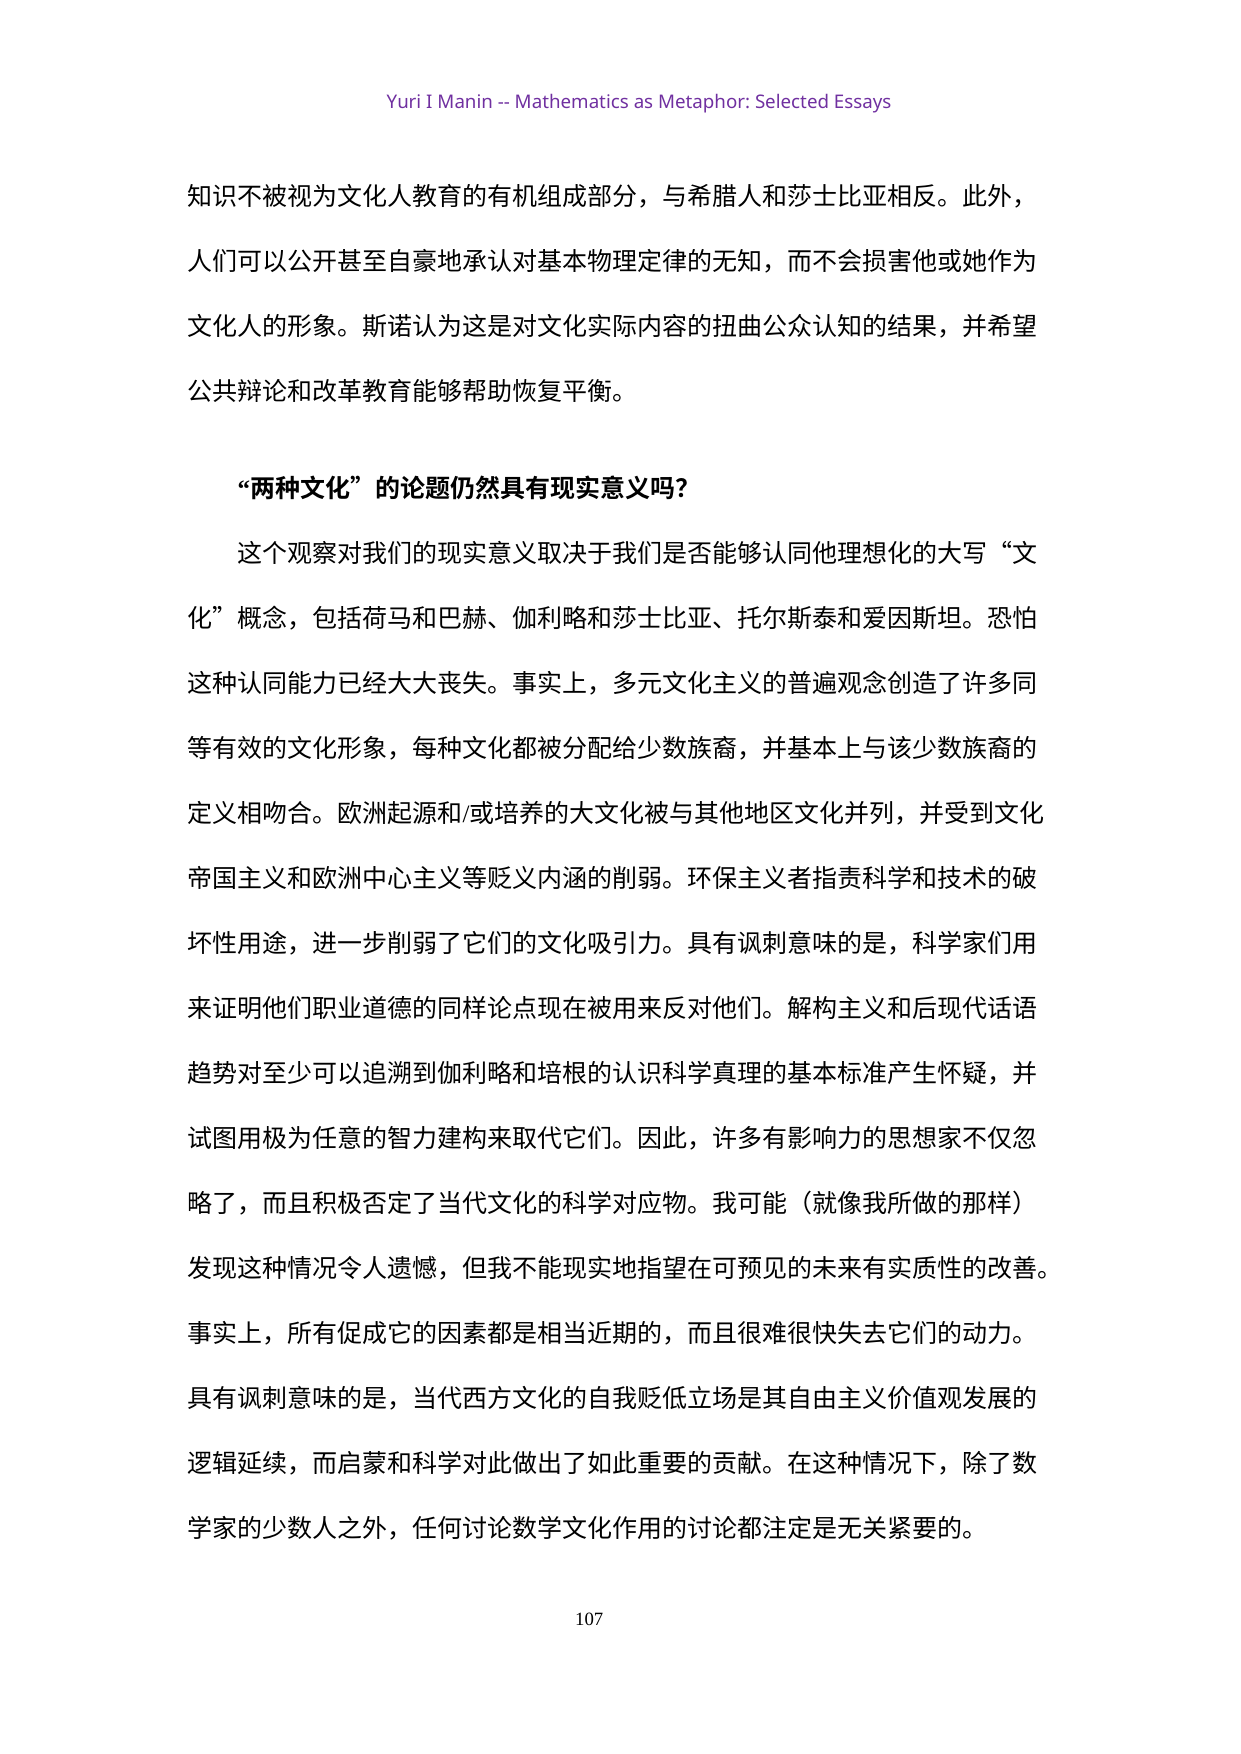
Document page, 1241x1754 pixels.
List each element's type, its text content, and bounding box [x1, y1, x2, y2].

text “两种文化”的论题仍然具有现实意义吗？ [187, 454, 1053, 519]
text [187, 162, 1053, 422]
text 这个观察对我们的现实意义取决于我们是否能够认同他理想化的大写“文化”概念，包括荷马和巴赫、伽利略和莎士比亚、托尔斯泰和爱因斯坦。恐怕这种认同能力已经大大丧失。事实上，多元文化主义的普遍观念创造了许多同等有效的文化形象，每种文化都被分配给少数族裔，并基本上与该少数族裔的定义相吻合。欧洲起源和/或培养的大文化被与其他地区文化并列，并受到文化帝国主义和欧洲中心主义等贬义内涵的削弱。环保主义者指责科学和技术的破坏性用途，进一步削弱了它们的文化吸引力。具有讽刺意味的是，科学家们用来证明他们职业道德的同样论点现在被用来反对他们。解构主义和后现代话语趋势对至少可以追溯到伽利略和培根的认识科学真理的基本标准产生怀疑，并试图用极为任意的智力建构来取代它们。因此，许多有影响力的思想家不仅忽略了，而且积极否定了当代文化的科学对应物。我可能（就像我所做的那样）发现这种情况令人遗憾，但我不能现实地指望在可预见的未来有实质性的改善。事实上，所有促成它的因素都是相当近期的，而且很难很快失去它们的动力。具有讽刺意味的是，当代西方文化的自我贬低立场是其自由主义价值观发展的逻辑延续，而启蒙和科学对此做出了如此重要的贡献。在这种情况下，除了数学家的少数人之外，任何讨论数学文化作用的讨论都注定是无关紧要的。 [187, 519, 1053, 1559]
